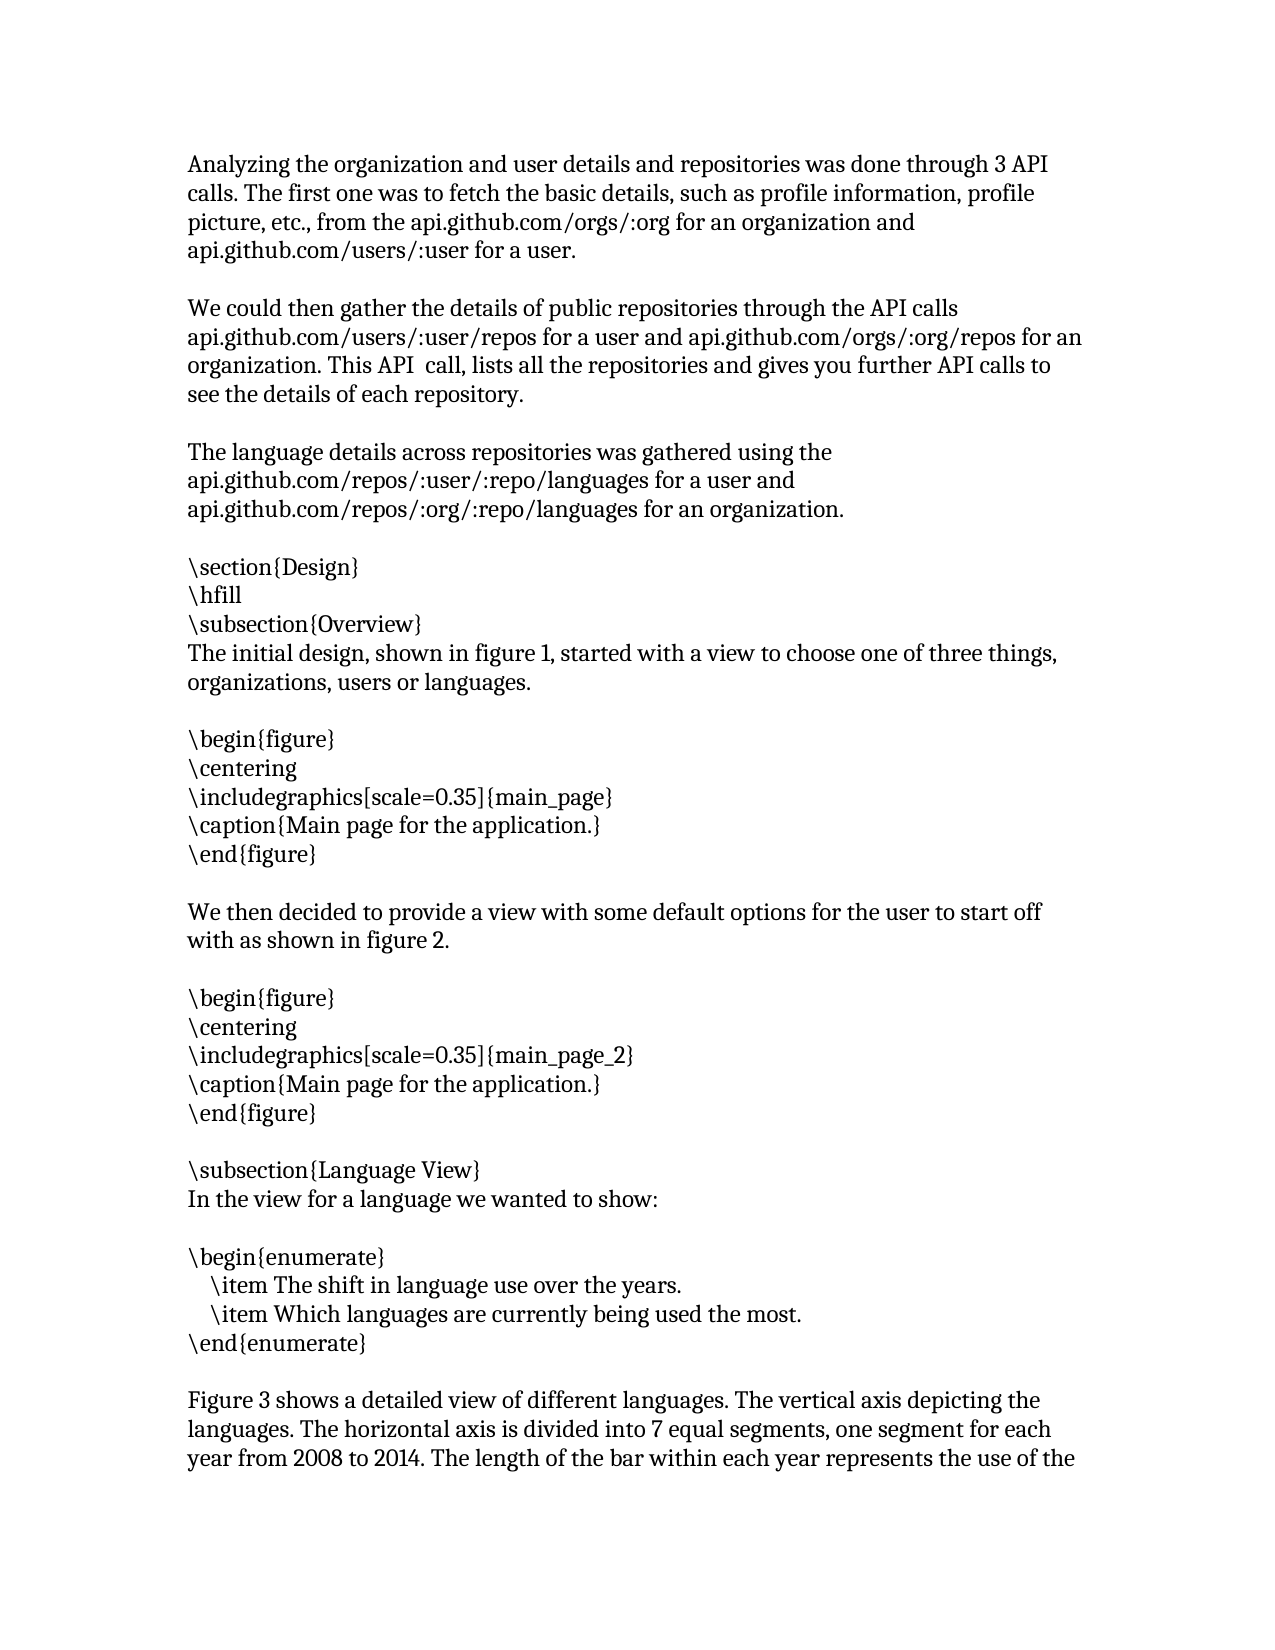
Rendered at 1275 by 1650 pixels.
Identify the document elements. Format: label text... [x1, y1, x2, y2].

text \centering [187, 754, 1087, 782]
text The language details across repositories was gathered using the api.github.com/repos/:user/:repo/languages for a user and api.github.com/repos/:org/:repo/languages for an organization. [187, 437, 1087, 524]
text \includegraphics[scale=0.35]{main_page} [187, 782, 1087, 811]
text Analyzing the organization and user details and repositories was done through 3 API calls. The first one was to fetch the basic details, such as profile information, profile picture, etc., from the api.github.com/orgs/:org for an organization and api.github.com/users/:user for a user. [187, 150, 1087, 265]
text \section{Design} [187, 552, 1087, 581]
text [187, 1386, 1087, 1472]
text \end{figure} [187, 1099, 1087, 1127]
text \end{enumerate} [187, 1329, 1087, 1357]
text \centering [187, 1012, 1087, 1041]
text \end{figure} [187, 840, 1087, 869]
text \caption{Main page for the application.} [187, 1070, 1087, 1099]
text In the view for a language we wanted to show: [187, 1185, 1087, 1214]
text \includegraphics[scale=0.35]{main_page_2} [187, 1041, 1087, 1070]
text \begin{figure} [187, 984, 1087, 1012]
text \hfill [187, 581, 1087, 610]
text \begin{figure} [187, 725, 1087, 754]
text The initial design, shown in figure 1, started with a view to choose one of three things, organizations, users or languages. [187, 639, 1087, 696]
text We could then gather the details of public repositories through the API calls api.github.com/users/:user/repos for a user and api.github.com/orgs/:org/repos for an organization. This API call, lists all the repositories and gives you further API calls to see the details of each repository. [187, 294, 1087, 409]
text \item Which languages are currently being used the most. [187, 1300, 1087, 1329]
text \subsection{Language View} [187, 1156, 1087, 1185]
text \caption{Main page for the application.} [187, 811, 1087, 840]
text We then decided to provide a view with some default options for the user to start off with as shown in figure 2. [187, 897, 1087, 955]
text \begin{enumerate} [187, 1242, 1087, 1271]
text \item The shift in language use over the years. [187, 1271, 1087, 1300]
text \subsection{Overview} [187, 610, 1087, 639]
